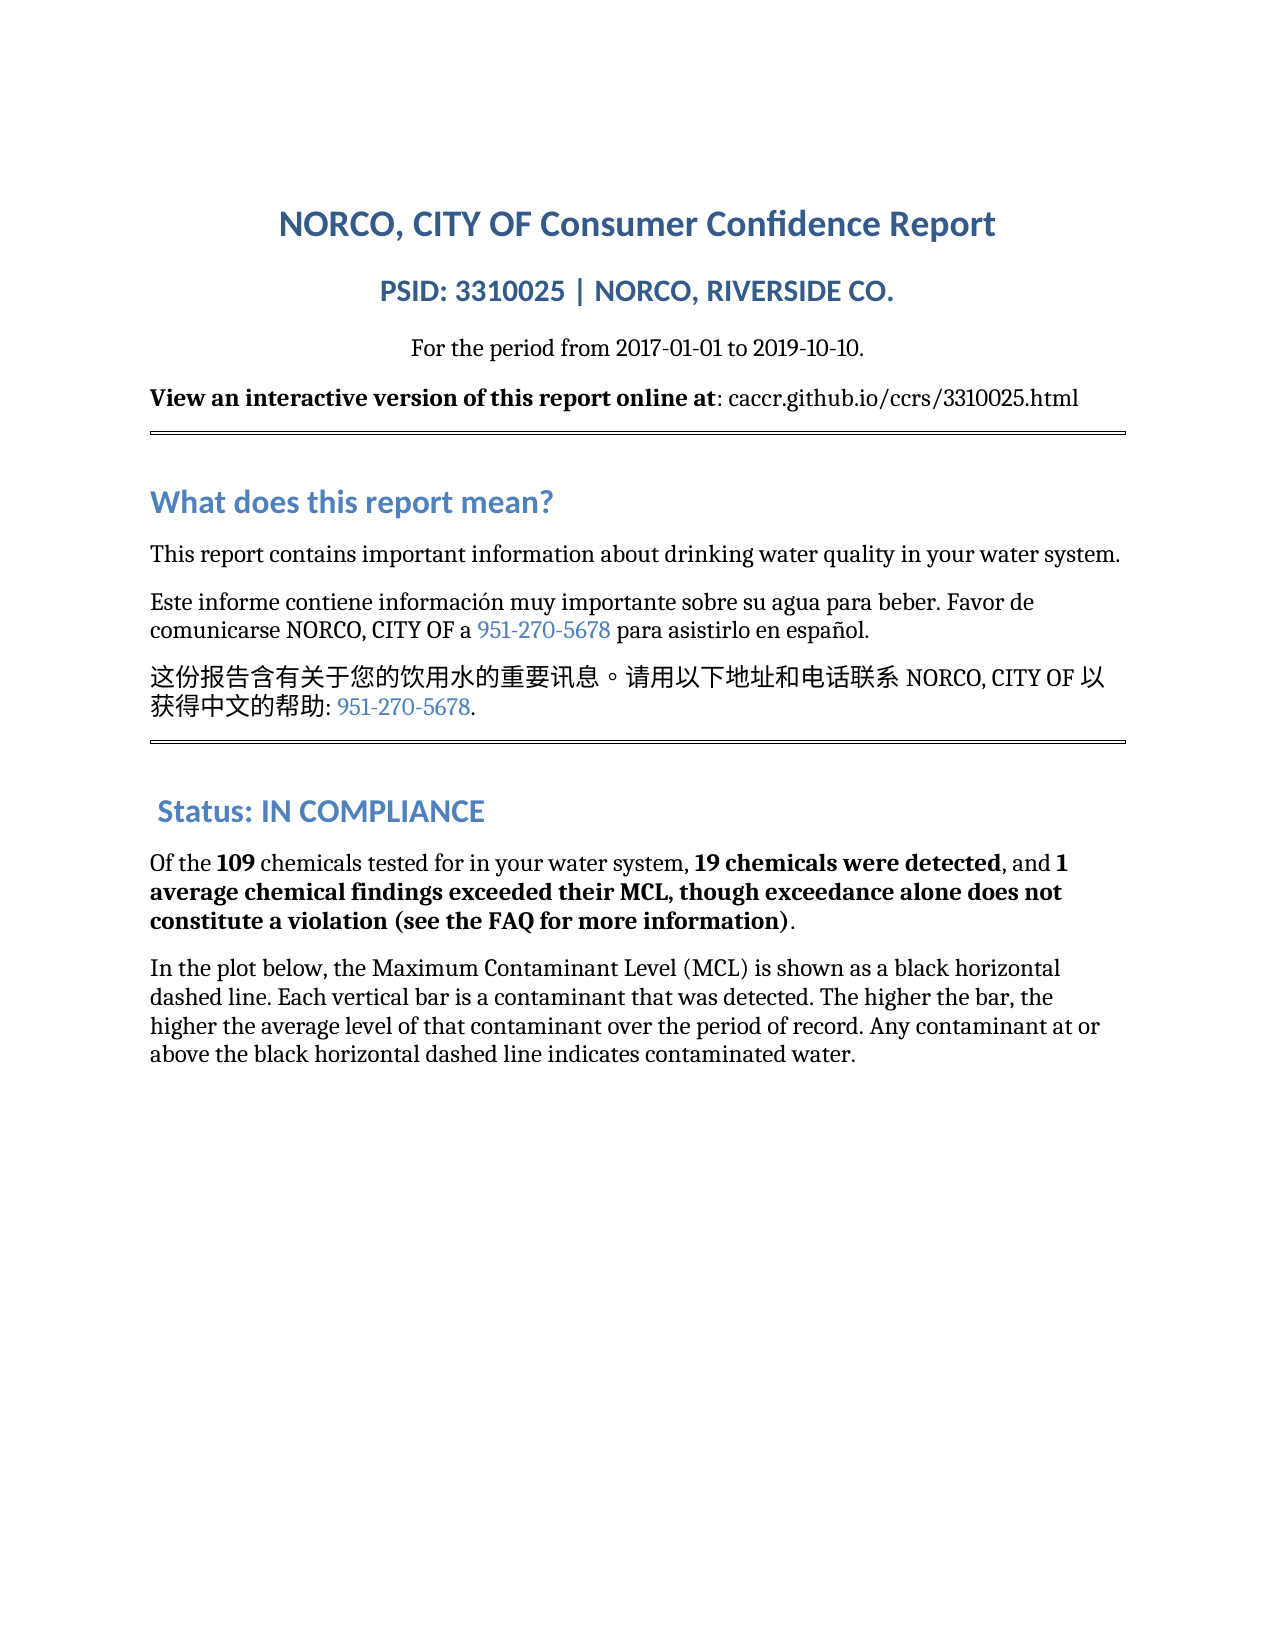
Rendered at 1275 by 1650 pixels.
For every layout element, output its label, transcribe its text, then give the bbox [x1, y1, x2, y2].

text This report contains important information about drinking water quality in your water system. [150, 540, 1125, 569]
title NORCO, CITY OF Consumer Confidence Report [150, 200, 1125, 246]
text 这份报告含有关于您的饮用水的重要讯息。请用以下地址和电话联系 NORCO, CITY OF 以获得中文的帮助: 951-270-5678. [150, 664, 1125, 721]
subtitle What does this report mean? [150, 481, 1125, 521]
subtitle Status: IN COMPLIANCE [150, 790, 1125, 830]
text Este informe contiene información muy importante sobre su agua para beber. Favor de comunicarse NORCO, CITY OF a 951-270-5678 para asistirlo en español. [150, 588, 1125, 645]
text For the period from 2017-01-01 to 2019-10-10. [150, 334, 1125, 363]
text In the plot below, the Maximum Contaminant Level (MCL) is shown as a black horizontal dashed line. Each vertical bar is a contaminant that was detected. The higher the bar, the higher the average level of that contaminant over the period of record. Any contaminant at or above the black horizontal dashed line indicates contaminated water. [150, 954, 1125, 1069]
text Of the 109 chemicals tested for in your water system, 19 chemicals were detected, and 1 average chemical findings exceeded their MCL, though exceedance alone does not constitute a violation (see the FAQ for more information). [150, 849, 1125, 935]
text View an interactive version of this report online at: caccr.github.io/ccrs/3310025.html [150, 383, 1125, 412]
subtitle PSID: 3310025 | NORCO, RIVERSIDE CO. [150, 271, 1125, 309]
